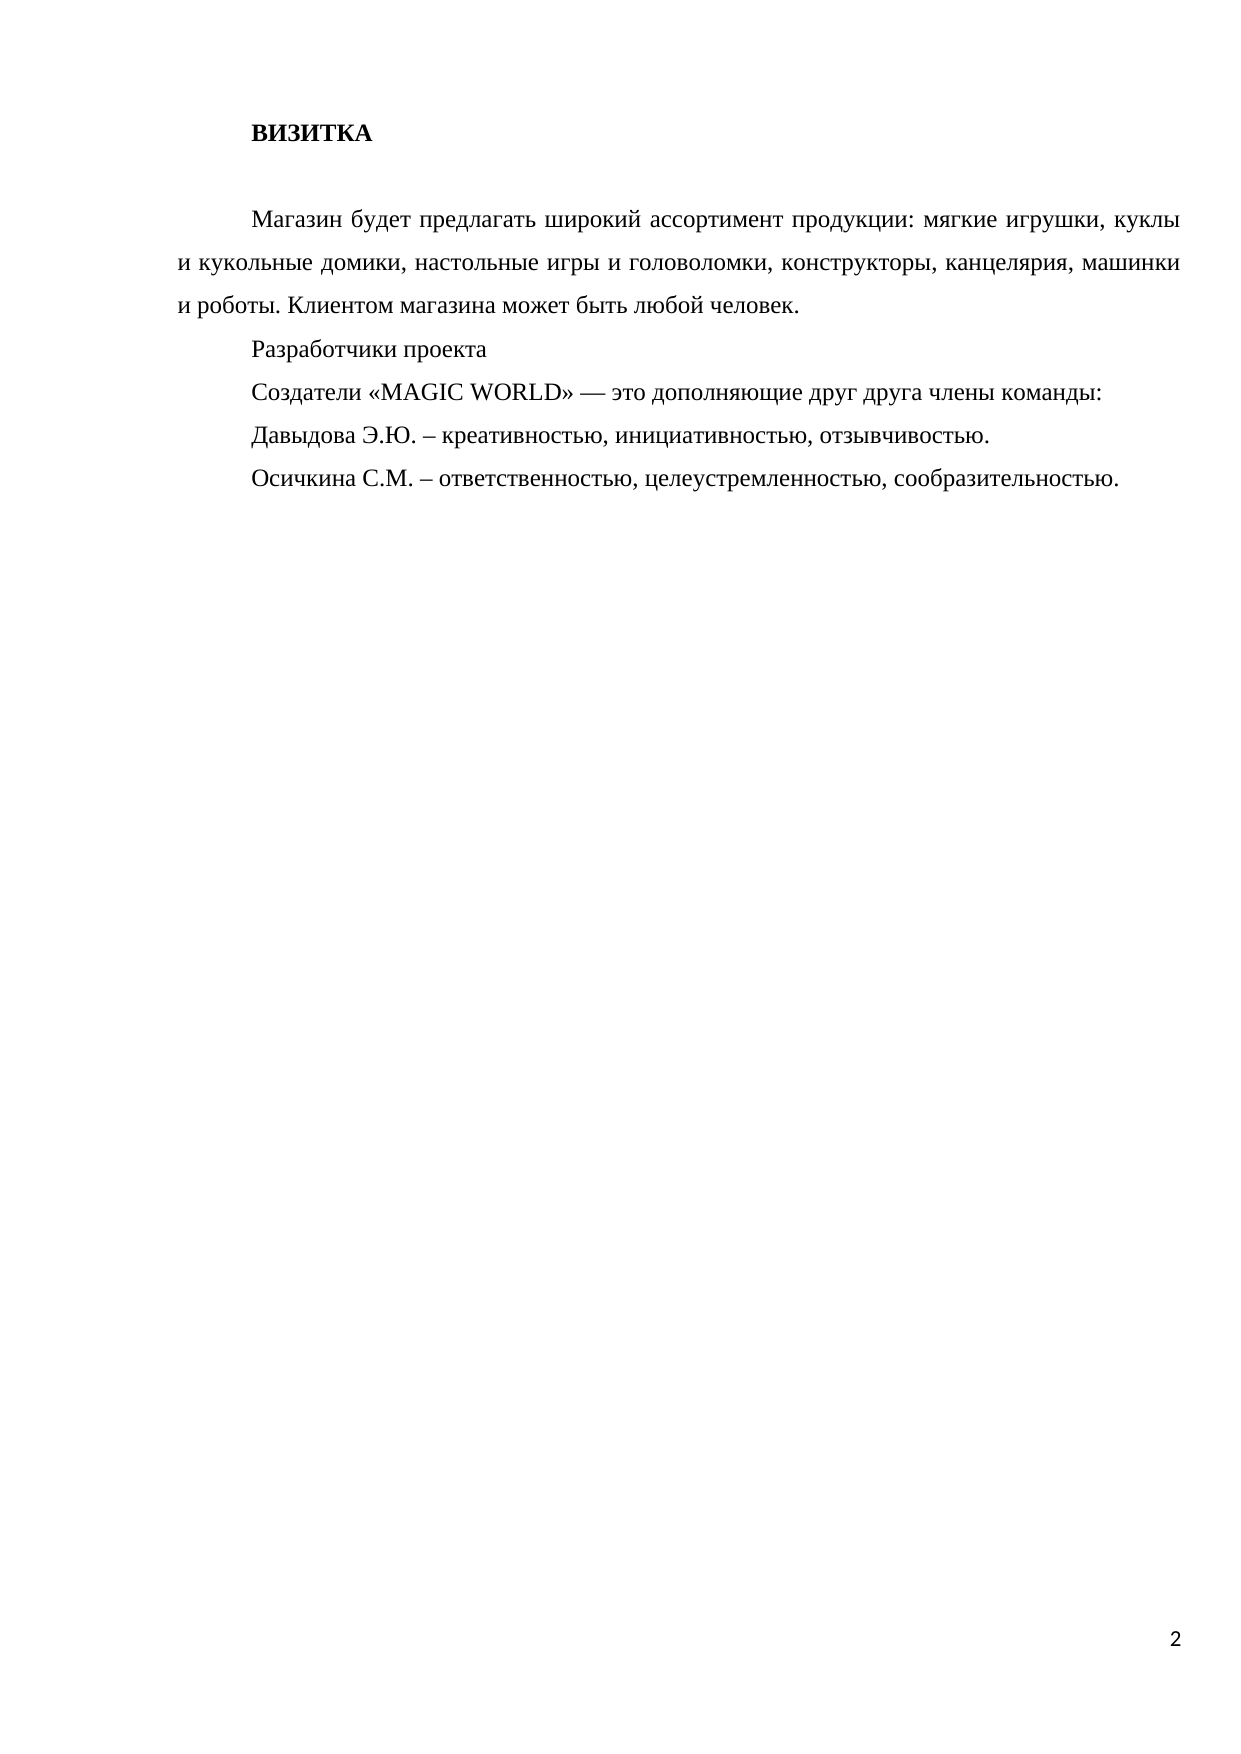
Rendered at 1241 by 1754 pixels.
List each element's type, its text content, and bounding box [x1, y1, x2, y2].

text Осичкина С.М. – ответственностью, целеустремленностью, сообразительностью. [177, 463, 1181, 492]
text ВИЗИТКА [177, 118, 1181, 147]
text Магазин будет предлагать широкий ассортимент продукции: мягкие игрушки, куклы и кукольные домики, настольные игры и головоломки, конструкторы, канцелярия, машинки и роботы. Клиентом магазина может быть любой человек. [177, 204, 1181, 319]
text Создатели «MAGIC WORLD» — это дополняющие друг друга члены команды: [177, 377, 1181, 406]
text Давыдова Э.Ю. – креативностью, инициативностью, отзывчивостью. [177, 420, 1181, 449]
text Разработчики проекта [177, 334, 1181, 362]
